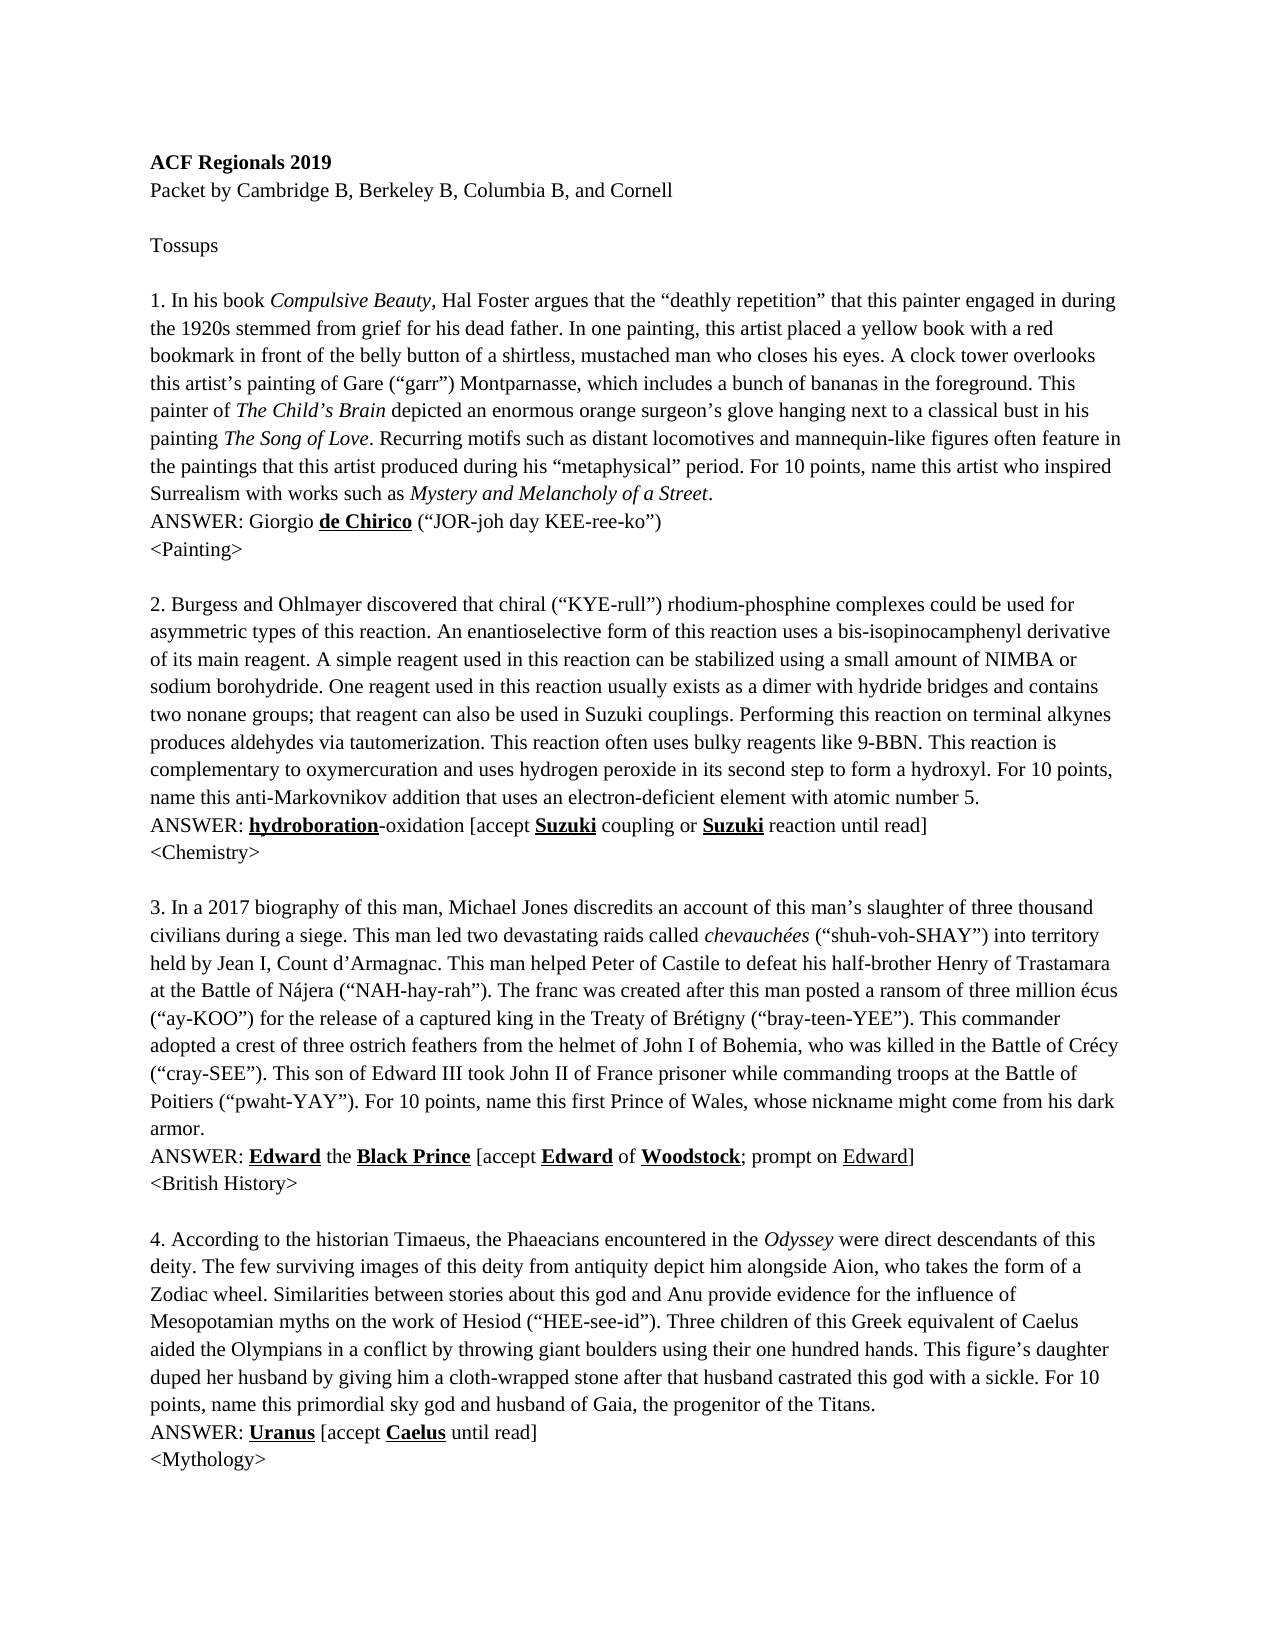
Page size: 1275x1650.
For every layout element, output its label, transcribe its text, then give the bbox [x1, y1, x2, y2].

text ANSWER: Uranus [accept Caelus until read] [150, 1420, 1125, 1444]
text <Mythology> [150, 1447, 1125, 1471]
text Packet by Cambridge B, Berkeley B, Columbia B, and Cornell [150, 178, 1125, 202]
text ANSWER: Edward the Black Prince [accept Edward of Woodstock; prompt on Edward] [150, 1144, 1125, 1168]
text 3. In a 2017 biography of this man, Michael Jones discredits an account of this man’s slaughter of three thousand civilians during a siege. This man led two devastating raids called chevauchées (“shuh-voh-SHAY”) into territory held by Jean I, Count d’Armagnac. This man helped Peter of Castile to defeat his half-brother Henry of Trastamara at the Battle of Nájera (“NAH-hay-rah”). The franc was created after this man posted a ransom of three million écus (“ay-KOO”) for the release of a captured king in the Treaty of Brétigny (“bray-teen-YEE”). This commander adopted a crest of three ostrich feathers from the helmet of John I of Bohemia, who was killed in the Battle of Crécy (“cray-SEE”). This son of Edward III took John II of France prisoner while commanding troops at the Battle of Poitiers (“pwaht-YAY”). For 10 points, name this first Prince of Wales, whose nickname might come from his dark armor. [150, 895, 1125, 1140]
text 1. In his book Compulsive Beauty, Hal Foster argues that the “deathly repetition” that this painter engaged in during the 1920s stemmed from grief for his dead father. In one painting, this artist placed a yellow book with a red bookmark in front of the belly button of a shirtless, mustached man who closes his eyes. A clock tower overlooks this artist’s painting of Gare (“garr”) Montparnasse, which includes a bunch of bananas in the foreground. This painter of The Child’s Brain depicted an enormous orange surgeon’s glove hanging next to a classical bust in his painting The Song of Love. Recurring motifs such as distant locomotives and mannequin-like figures often feature in the paintings that this artist produced during his “metaphysical” period. For 10 points, name this artist who inspired Surrealism with works such as Mystery and Melancholy of a Street. [150, 288, 1125, 505]
text ANSWER: hydroboration-oxidation [accept Suzuki coupling or Suzuki reaction until read] [150, 812, 1125, 837]
text ANSWER: Giorgio de Chirico (“JOR-joh day KEE-ree-ko”) [150, 509, 1125, 533]
text <Painting> [150, 536, 1125, 561]
text Tossups [150, 233, 1125, 257]
text <British History> [150, 1171, 1125, 1195]
text 4. According to the historian Timaeus, the Phaeacians encountered in the Odyssey were direct descendants of this deity. The few surviving images of this deity from antiquity depict him alongside Aion, who takes the form of a Zodiac wheel. Similarities between stories about this god and Anu provide evidence for the influence of Mesopotamian myths on the work of Hesiod (“HEE-see-id”). Three children of this Greek equivalent of Caelus aided the Olympians in a conflict by throwing giant boulders using their one hundred hands. This figure’s daughter duped her husband by giving him a cloth-wrapped stone after that husband castrated this god with a sickle. For 10 points, name this primordial sky god and husband of Gaia, the progenitor of the Titans. [150, 1227, 1125, 1416]
text <Chemistry> [150, 840, 1125, 864]
text 2. Burgess and Ohlmayer discovered that chiral (“KYE-rull”) rhodium-phosphine complexes could be used for asymmetric types of this reaction. An enantioselective form of this reaction uses a bis-isopinocamphenyl derivative of its main reagent. A simple reagent used in this reaction can be stabilized using a small amount of NIMBA or sodium borohydride. One reagent used in this reaction usually exists as a dimer with hydride bridges and contains two nonane groups; that reagent can also be used in Suzuki couplings. Performing this reaction on terminal alkynes produces aldehydes via tautomerization. This reaction often uses bulky reagents like 9-BBN. This reaction is complementary to oxymercuration and uses hydrogen peroxide in its second step to form a hydroxyl. For 10 points, name this anti-Markovnikov addition that uses an electron-deficient element with atomic number 5. [150, 592, 1125, 809]
text ACF Regionals 2019 [150, 150, 1125, 174]
